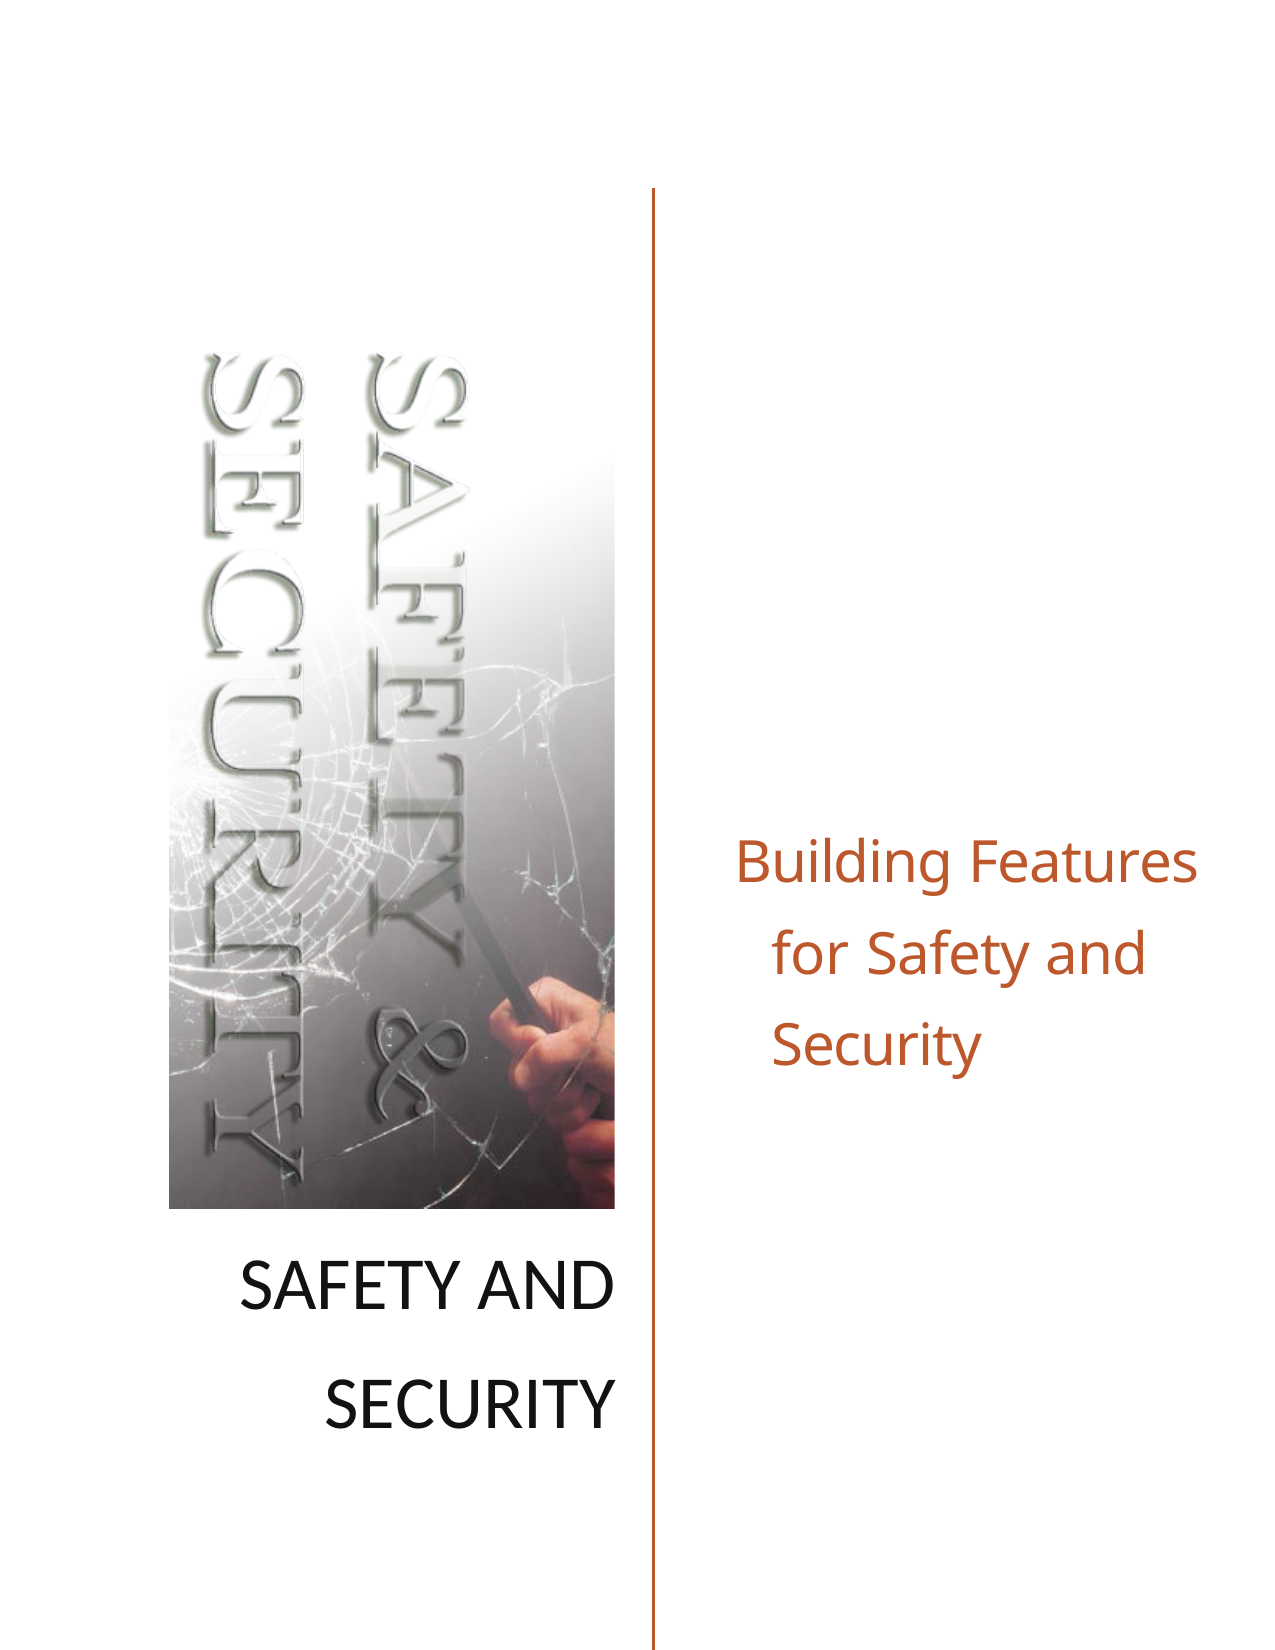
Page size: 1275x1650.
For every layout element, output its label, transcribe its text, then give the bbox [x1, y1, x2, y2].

subtitle SAFETY AND SECURITY [239, 1237, 616, 1447]
picture [169, 322, 615, 1209]
text Building Features for Safety and Security [734, 821, 1201, 1083]
